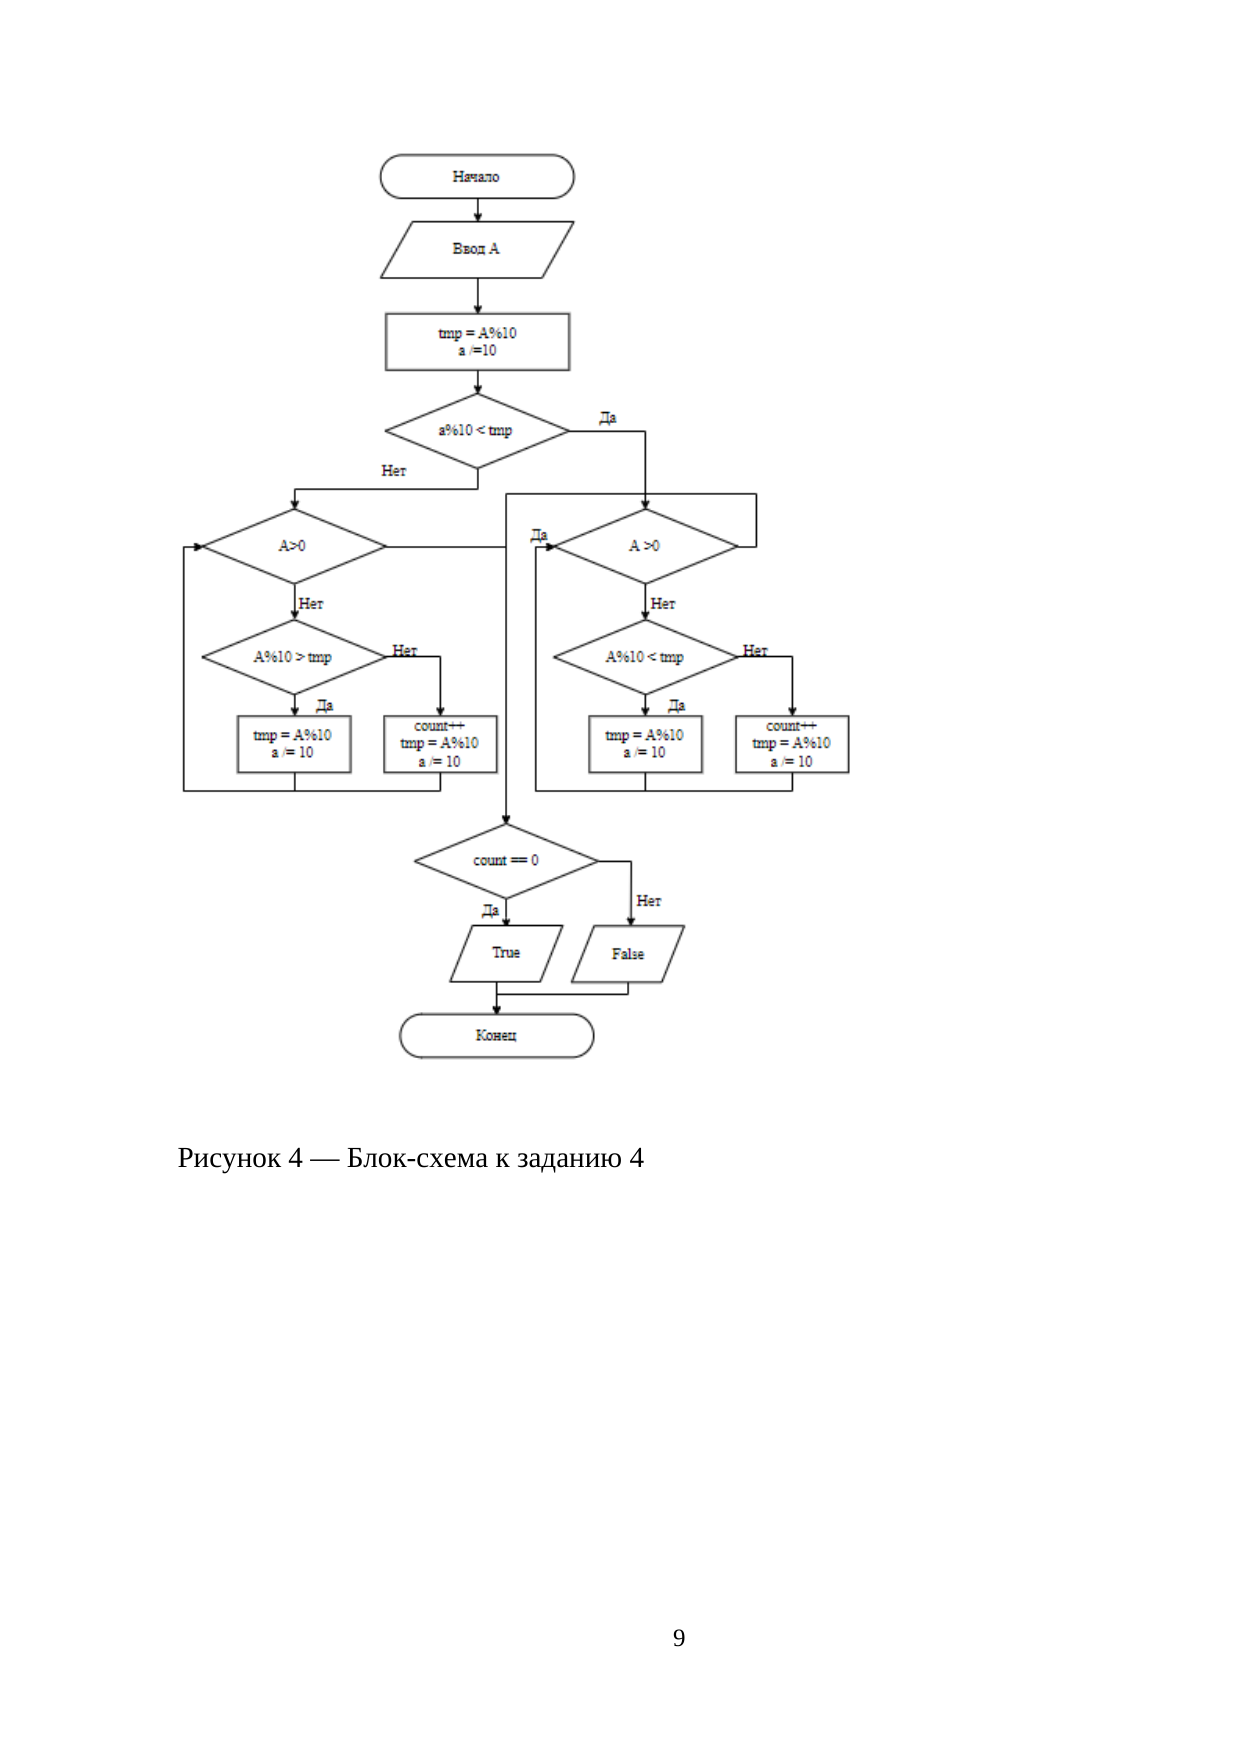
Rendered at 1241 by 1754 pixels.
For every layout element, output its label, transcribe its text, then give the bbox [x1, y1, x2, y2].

picture [177, 118, 867, 1083]
text Рисунок 4 — Блок-схема к заданию 4 [177, 1140, 1181, 1173]
